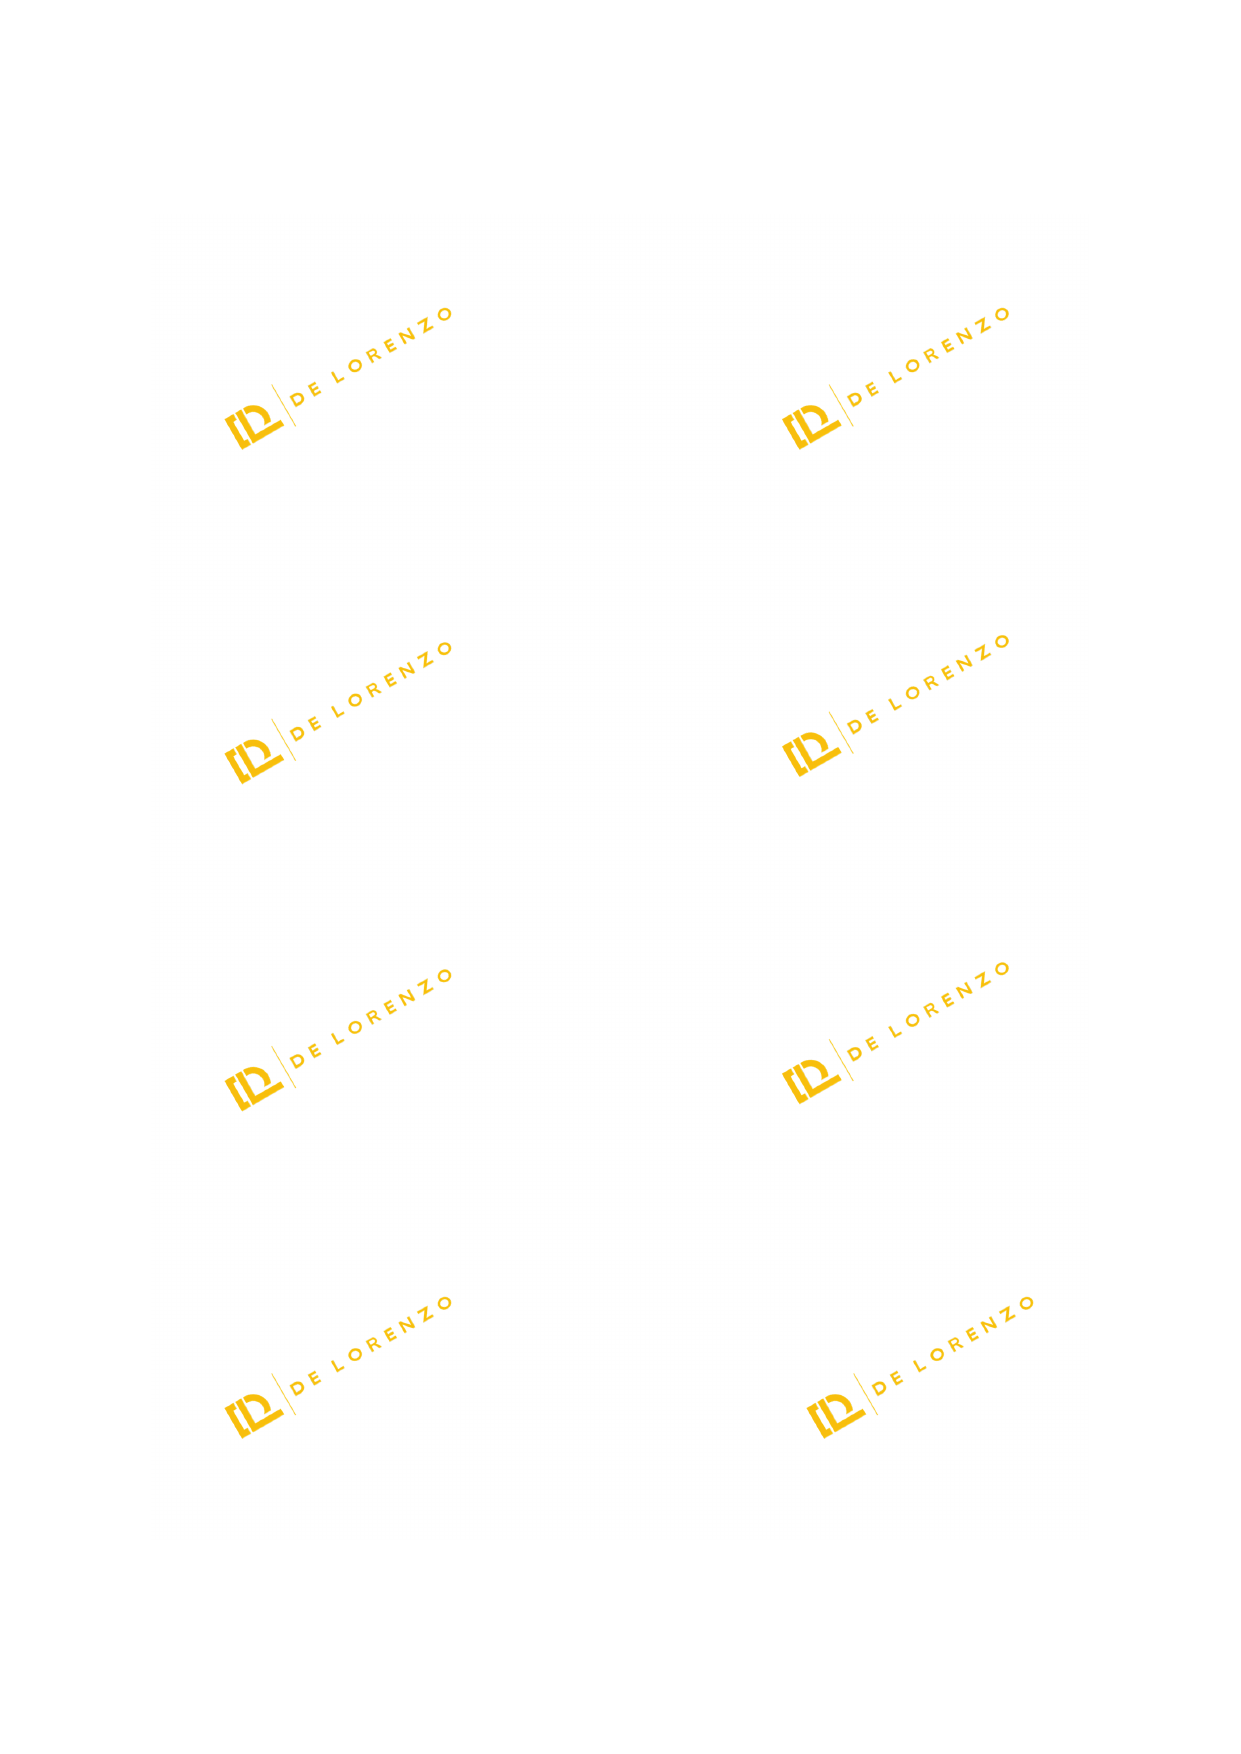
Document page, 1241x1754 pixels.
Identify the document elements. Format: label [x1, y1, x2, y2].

picture [151, 214, 1089, 1540]
